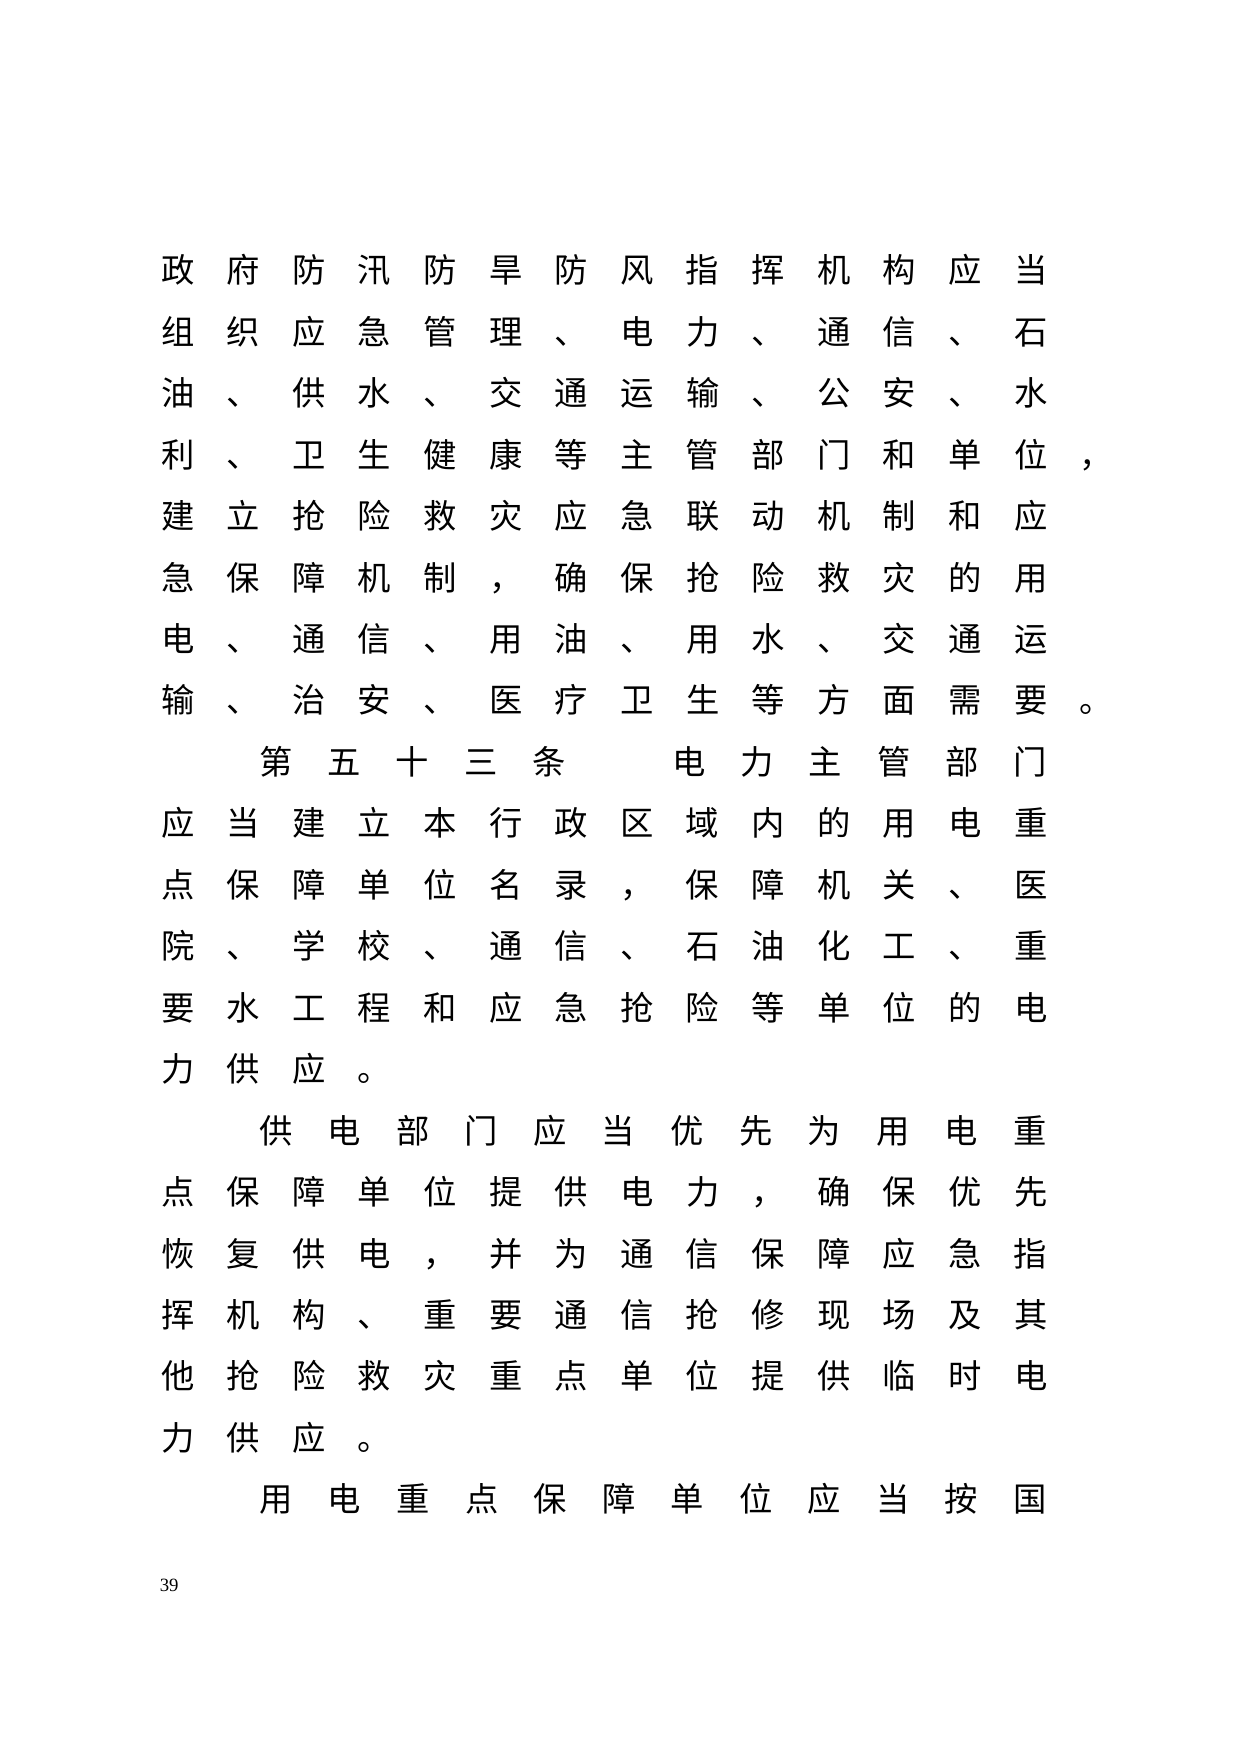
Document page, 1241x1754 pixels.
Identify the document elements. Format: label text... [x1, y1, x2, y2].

text 第五十三条 电力主管部门应当建立本行政区域内的用电重点保障单位名录，保障机关、医院、学校、通信、石油化工、重要水工程和应急抢险等单位的电力供应。 [161, 729, 1079, 1098]
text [161, 237, 1079, 729]
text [161, 1467, 1079, 1528]
text 供电部门应当优先为用电重点保障单位提供电力，确保优先恢复供电，并为通信保障应急指挥机构、重要通信抢修现场及其他抢险救灾重点单位提供临时电力供应。 [161, 1098, 1079, 1467]
